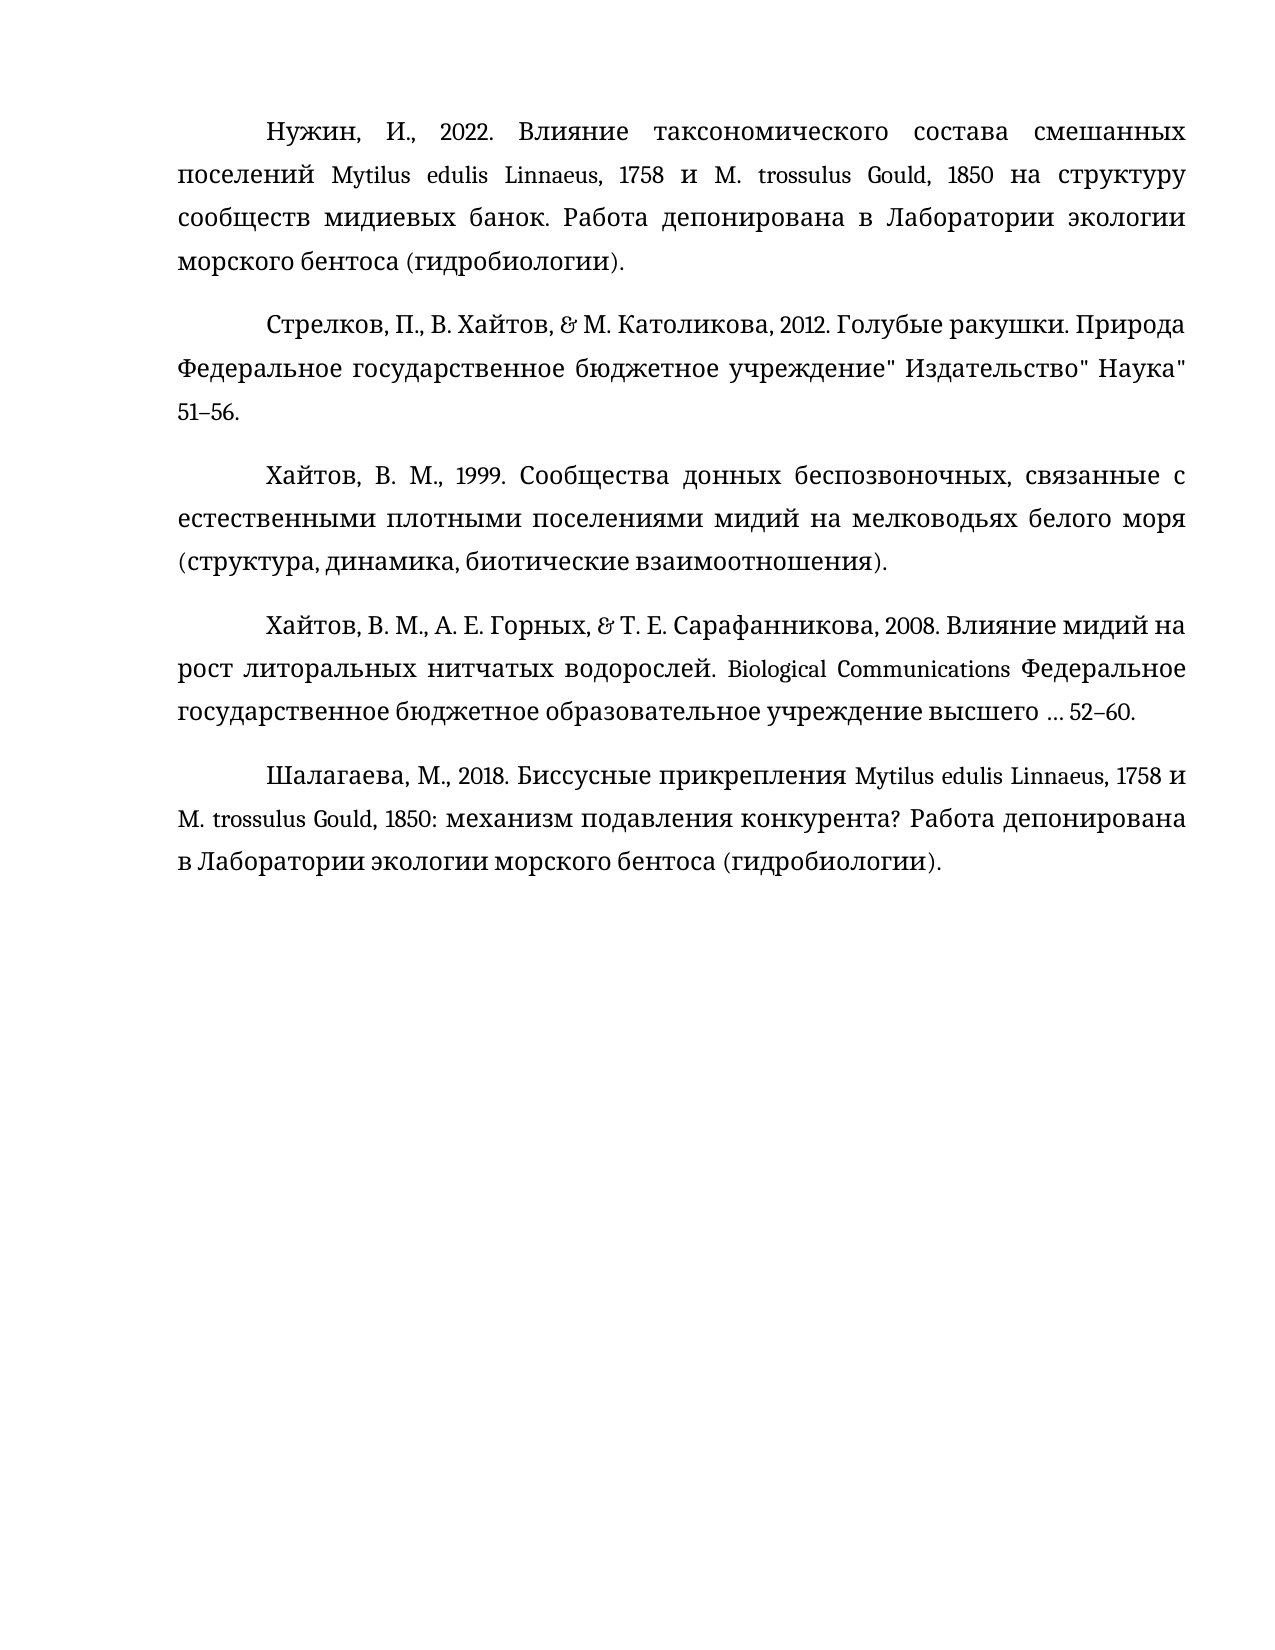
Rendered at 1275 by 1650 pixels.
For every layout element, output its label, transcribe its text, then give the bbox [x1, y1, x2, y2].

text Хайтов, В. М., 1999. Сообщества донных беспозвоночных, связанные с естественными плотными поселениями мидий на мелководьях белого моря (структура, динамика, биотические взаимоотношения). [177, 462, 1186, 577]
text Шалагаева, М., 2018. Биссусные прикрепления Mytilus edulis Linnaeus, 1758 и M. trossulus Gould, 1850: механизм подавления конкурента? Работа депонирована в Лаборатории экологии морского бентоса (гидробиологии). [177, 762, 1186, 877]
text Хайтов, В. М., А. Е. Горных, & Т. Е. Сарафанникова, 2008. Влияние мидий на рост литоральных нитчатых водорослей. Biological Communications Федеральное государственное бюджетное образовательное учреждение высшего … 52–60. [177, 612, 1186, 727]
